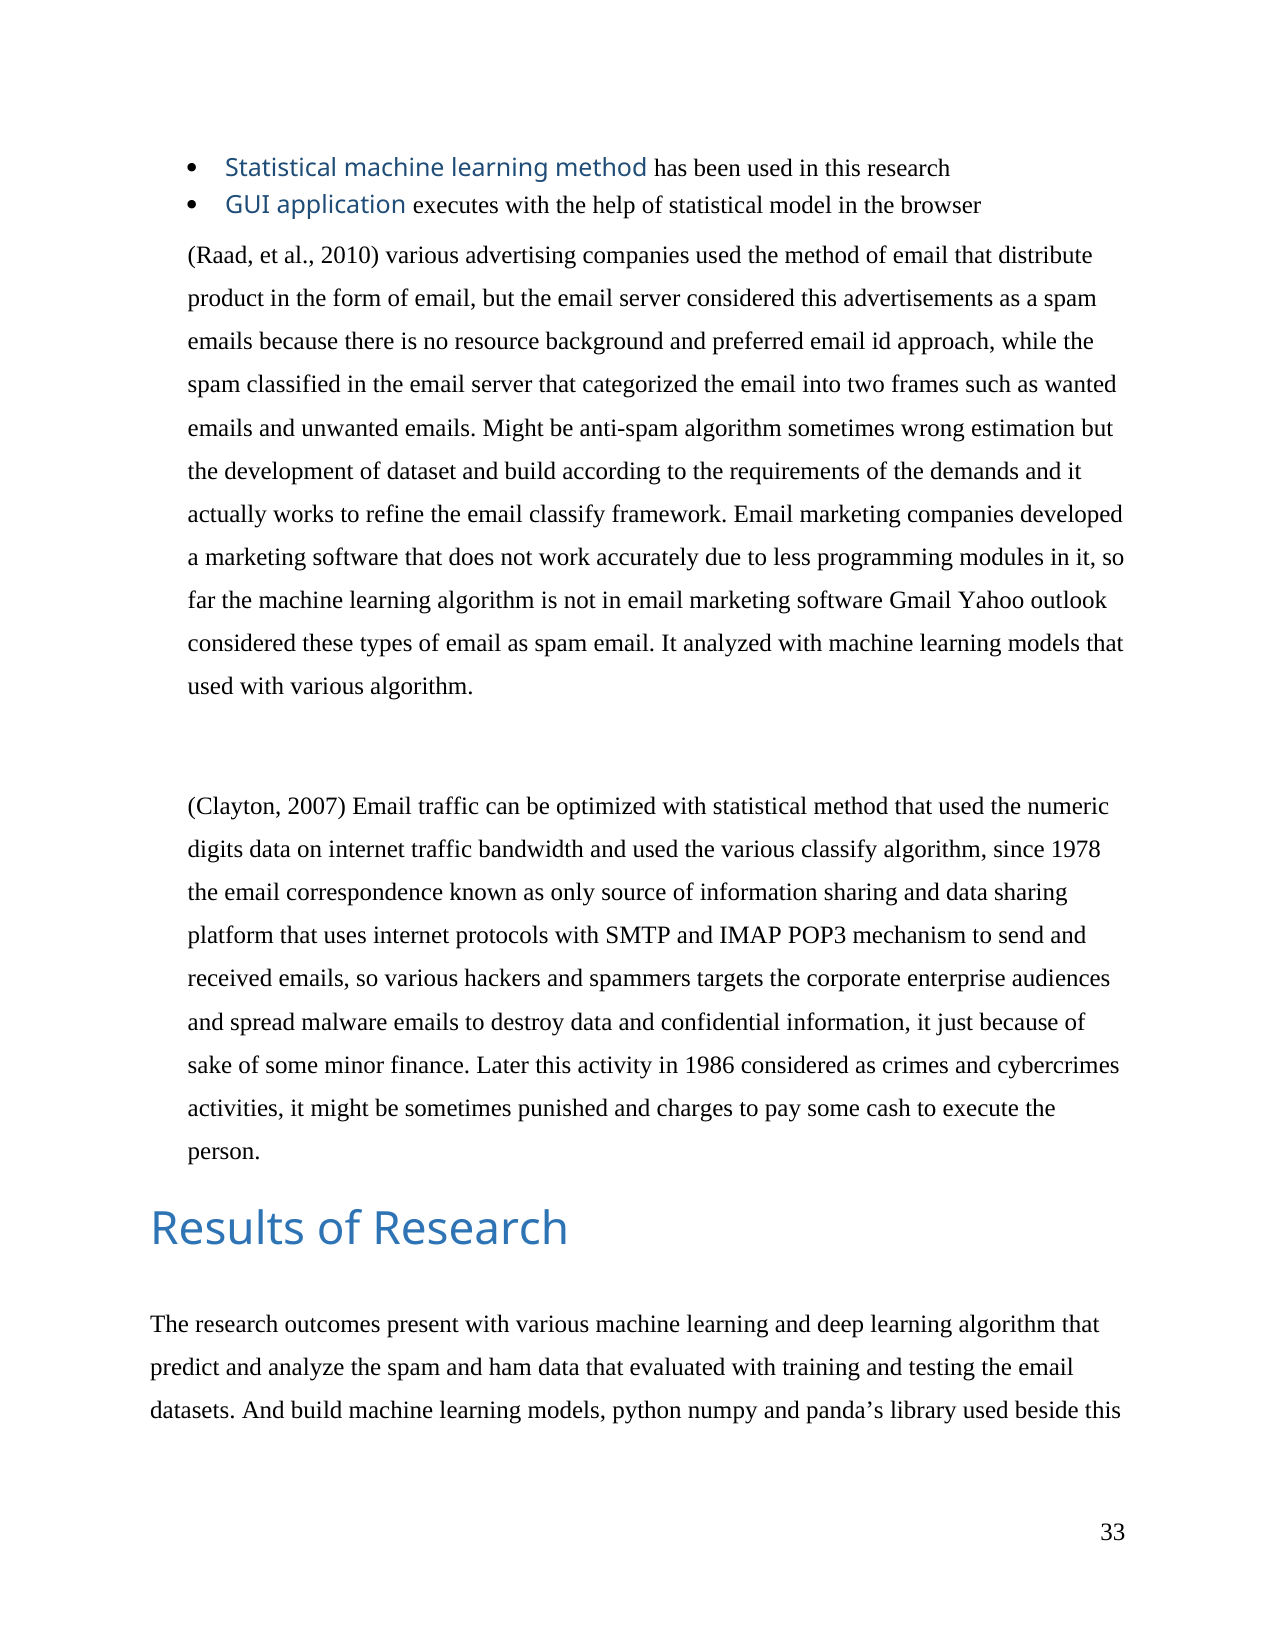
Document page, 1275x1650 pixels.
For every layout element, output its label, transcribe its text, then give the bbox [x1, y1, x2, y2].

list GUI application executes with the help of statistical model in the browser [187, 187, 1125, 221]
text various advertising companies used the method of email that distribute product in the form of email, but the email server considered this advertisements as a spam emails because there is no resource background and preferred email id approach, while the spam classified in the email server that categorized the email into two frames such as wanted emails and unwanted emails. Might be anti-spam algorithm sometimes wrong estimation but the development of dataset and build according to the requirements of the demands and it actually works to refine the email classify framework. Email marketing companies developed a marketing software that does not work accurately due to less programming modules in it, so far the machine learning algorithm is not in email marketing software Gmail Yahoo outlook considered these types of email as spam email. It analyzed with machine learning models that used with various algorithm. [187, 240, 1125, 700]
subtitle Results of Research [150, 1196, 1125, 1258]
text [150, 1309, 1125, 1424]
list Statistical machine learning method has been used in this research [187, 150, 1125, 184]
text Email traffic can be optimized with statistical method that used the numeric digits data on internet traffic bandwidth and used the various classify algorithm, since 1978 the email correspondence known as only source of information sharing and data sharing platform that uses internet protocols with SMTP and IMAP POP3 mechanism to send and received emails, so various hackers and spammers targets the corporate enterprise audiences and spread malware emails to destroy data and confidential information, it just because of sake of some minor finance. Later this activity in 1986 considered as crimes and cybercrimes activities, it might be sometimes punished and charges to pay some cash to execute the person. [187, 791, 1125, 1165]
